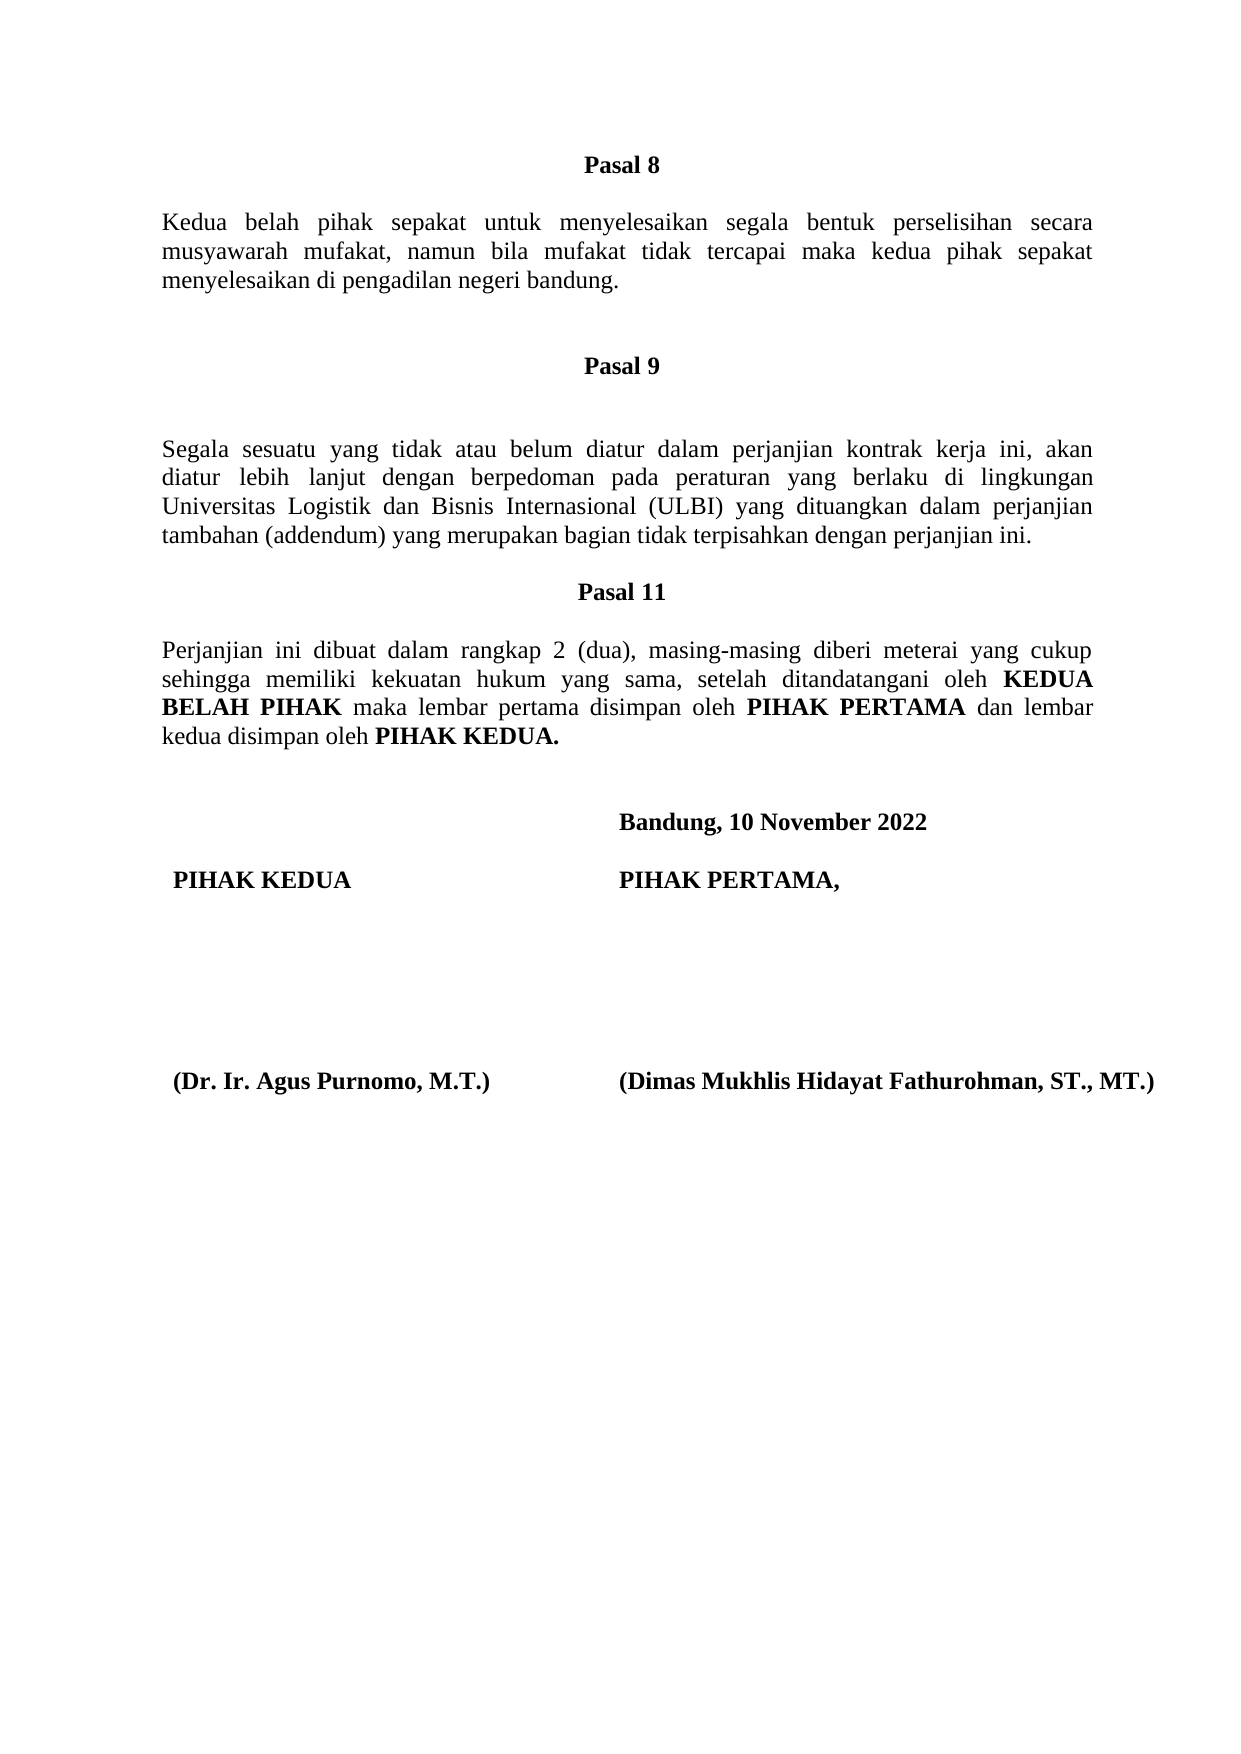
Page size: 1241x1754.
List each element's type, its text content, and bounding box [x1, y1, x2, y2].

text Kedua belah pihak sepakat untuk menyelesaikan segala bentuk perselisihan secara musyawarah mufakat, namun bila mufakat tidak tercapai maka kedua pihak sepakat menyelesaikan di pengadilan negeri bandung. [162, 207, 1093, 294]
text Pasal 9 [150, 351, 1093, 380]
table_header PIHAK KEDUA (Dr. Ir. Agus Purnomo, M.T.) [162, 808, 608, 1109]
text Pasal 8 [150, 150, 1093, 179]
text Pasal 11 [150, 577, 1093, 606]
text Segala sesuatu yang tidak atau belum diatur dalam perjanjian kontrak kerja ini, akan diatur lebih lanjut dengan berpedoman pada peraturan yang berlaku di lingkungan Universitas Logistik dan Bisnis Internasional (ULBI) yang dituangkan dalam perjanjian tambahan (addendum) yang merupakan bagian tidak terpisahkan dengan perjanjian ini. [162, 434, 1093, 549]
text Perjanjian ini dibuat dalam rangkap 2 (dua), masing-masing diberi meterai yang cukup sehingga memiliki kekuatan hukum yang sama, setelah ditandatangani oleh KEDUA BELAH PIHAK maka lembar pertama disimpan oleh PIHAK PERTAMA dan lembar kedua disimpan oleh PIHAK KEDUA. [162, 635, 1093, 750]
table_header Bandung, 10 November 2022 PIHAK PERTAMA, (Dimas Mukhlis Hidayat Fathurohman, ST., MT.) [608, 808, 1198, 1109]
